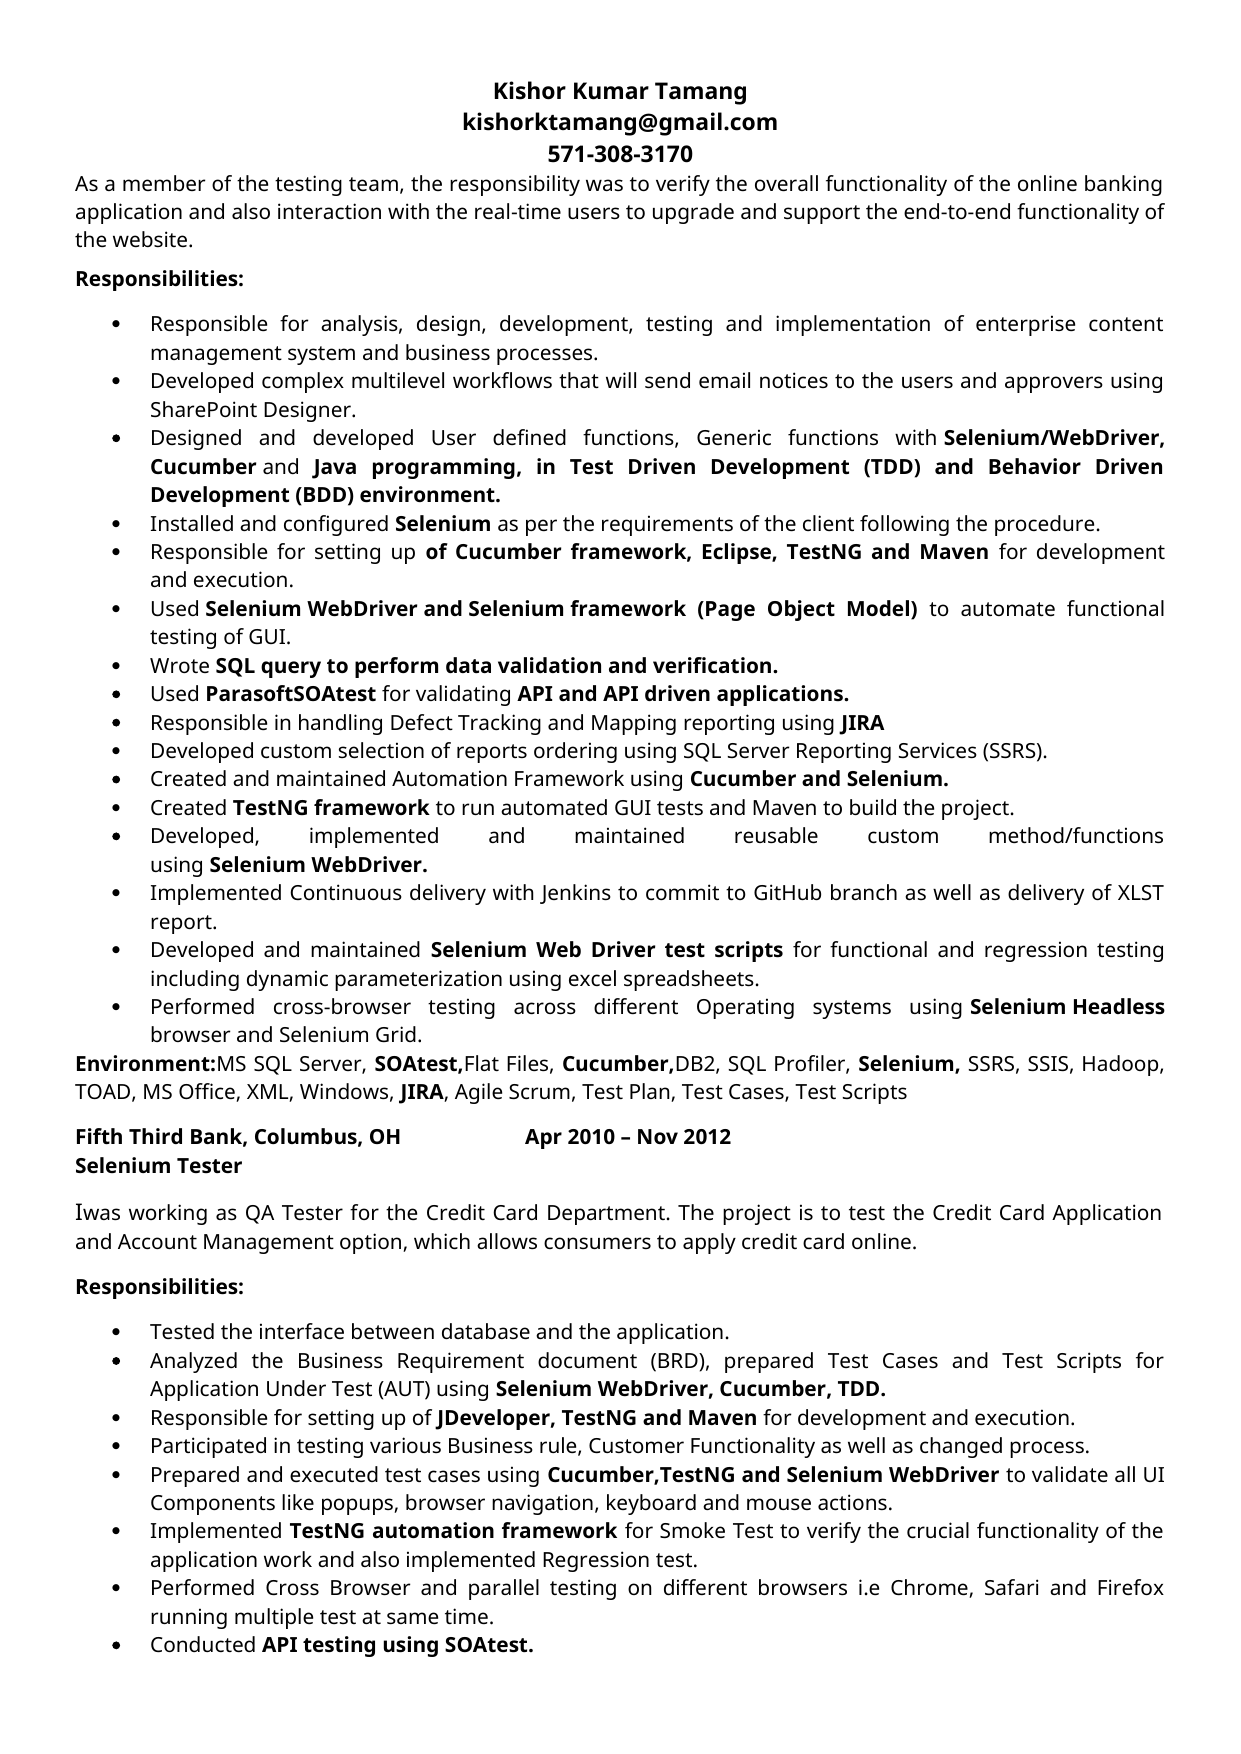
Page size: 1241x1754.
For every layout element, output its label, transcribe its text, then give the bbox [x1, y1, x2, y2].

list Responsible for analysis, design, development, testing and implementation of enterprise content management system and business processes. [112, 309, 1165, 366]
list Used ParasoftSOAtest for validating API and API driven applications. [112, 679, 1165, 708]
list Wrote SQL query to perform data validation and verification. [112, 651, 1165, 679]
text Fifth Third Bank, Columbus, OH Apr 2010 – Nov 2012 [75, 1122, 1165, 1151]
list Performed cross-browser testing across different Operating systems using Selenium Headless browser and Selenium Grid. [112, 992, 1165, 1049]
text Iwas working as QA Tester for the Credit Card Department. The project is to test the Credit Card Application and Account Management option, which allows consumers to apply credit card online. [75, 1196, 1165, 1256]
list Responsible for setting up of JDeveloper, TestNG and Maven for development and execution. [112, 1403, 1165, 1431]
list Installed and configured Selenium as per the requirements of the client following the procedure. [112, 509, 1165, 537]
text Responsibilities: [75, 264, 1165, 293]
list Developed complex multilevel workflows that will send email notices to the users and approvers using SharePoint Designer. [112, 366, 1165, 423]
list Tested the interface between database and the application. [112, 1317, 1165, 1346]
list Responsible in handling Defect Tracking and Mapping reporting using JIRA [112, 708, 1165, 736]
list Created TestNG framework to run automated GUI tests and Maven to build the project. [112, 793, 1165, 821]
list Developed and maintained Selenium Web Driver test scripts for functional and regression testing including dynamic parameterization using excel spreadsheets. [112, 935, 1165, 992]
list Conducted API testing using SOAtest. [112, 1630, 1165, 1659]
list Prepared and executed test cases using Cucumber,TestNG and Selenium WebDriver to validate all UI Components like popups, browser navigation, keyboard and mouse actions. [112, 1460, 1165, 1517]
list Implemented Continuous delivery with Jenkins to commit to GitHub branch as well as delivery of XLST report. [112, 878, 1165, 935]
list Analyzed the Business Requirement document (BRD), prepared Test Cases and Test Scripts for Application Under Test (AUT) using Selenium WebDriver, Cucumber, TDD. [112, 1346, 1165, 1403]
text Responsibilities: [75, 1272, 1165, 1301]
list Participated in testing various Business rule, Customer Functionality as well as changed process. [112, 1431, 1165, 1460]
list Developed custom selection of reports ordering using SQL Server Reporting Services (SSRS). [112, 736, 1165, 764]
text Environment:MS SQL Server, SOAtest,Flat Files, Cucumber,DB2, SQL Profiler, Selenium, SSRS, SSIS, Hadoop, TOAD, MS Office, XML, Windows, JIRA, Agile Scrum, Test Plan, Test Cases, Test Scripts [75, 1049, 1165, 1106]
text Selenium Tester [75, 1151, 1165, 1179]
text As a member of the testing team, the responsibility was to verify the overall functionality of the online banking application and also interaction with the real-time users to upgrade and support the end-to-end functionality of the website. [75, 169, 1165, 254]
list Responsible for setting up of Cucumber framework, Eclipse, TestNG and Maven for development and execution. [112, 537, 1165, 594]
list Developed, implemented and maintained reusable custom method/functions using Selenium WebDriver. [112, 821, 1165, 878]
list Implemented TestNG automation framework for Smoke Test to verify the crucial functionality of the application work and also implemented Regression test. [112, 1517, 1165, 1573]
list Created and maintained Automation Framework using Cucumber and Selenium. [112, 764, 1165, 793]
list Performed Cross Browser and parallel testing on different browsers i.e Chrome, Safari and Firefox running multiple test at same time. [112, 1573, 1165, 1630]
list Designed and developed User defined functions, Generic functions with Selenium/WebDriver, Cucumber and Java programming, in Test Driven Development (TDD) and Behavior Driven Development (BDD) environment. [112, 423, 1165, 509]
list Used Selenium WebDriver and Selenium framework (Page Object Model) to automate functional testing of GUI. [112, 594, 1165, 651]
